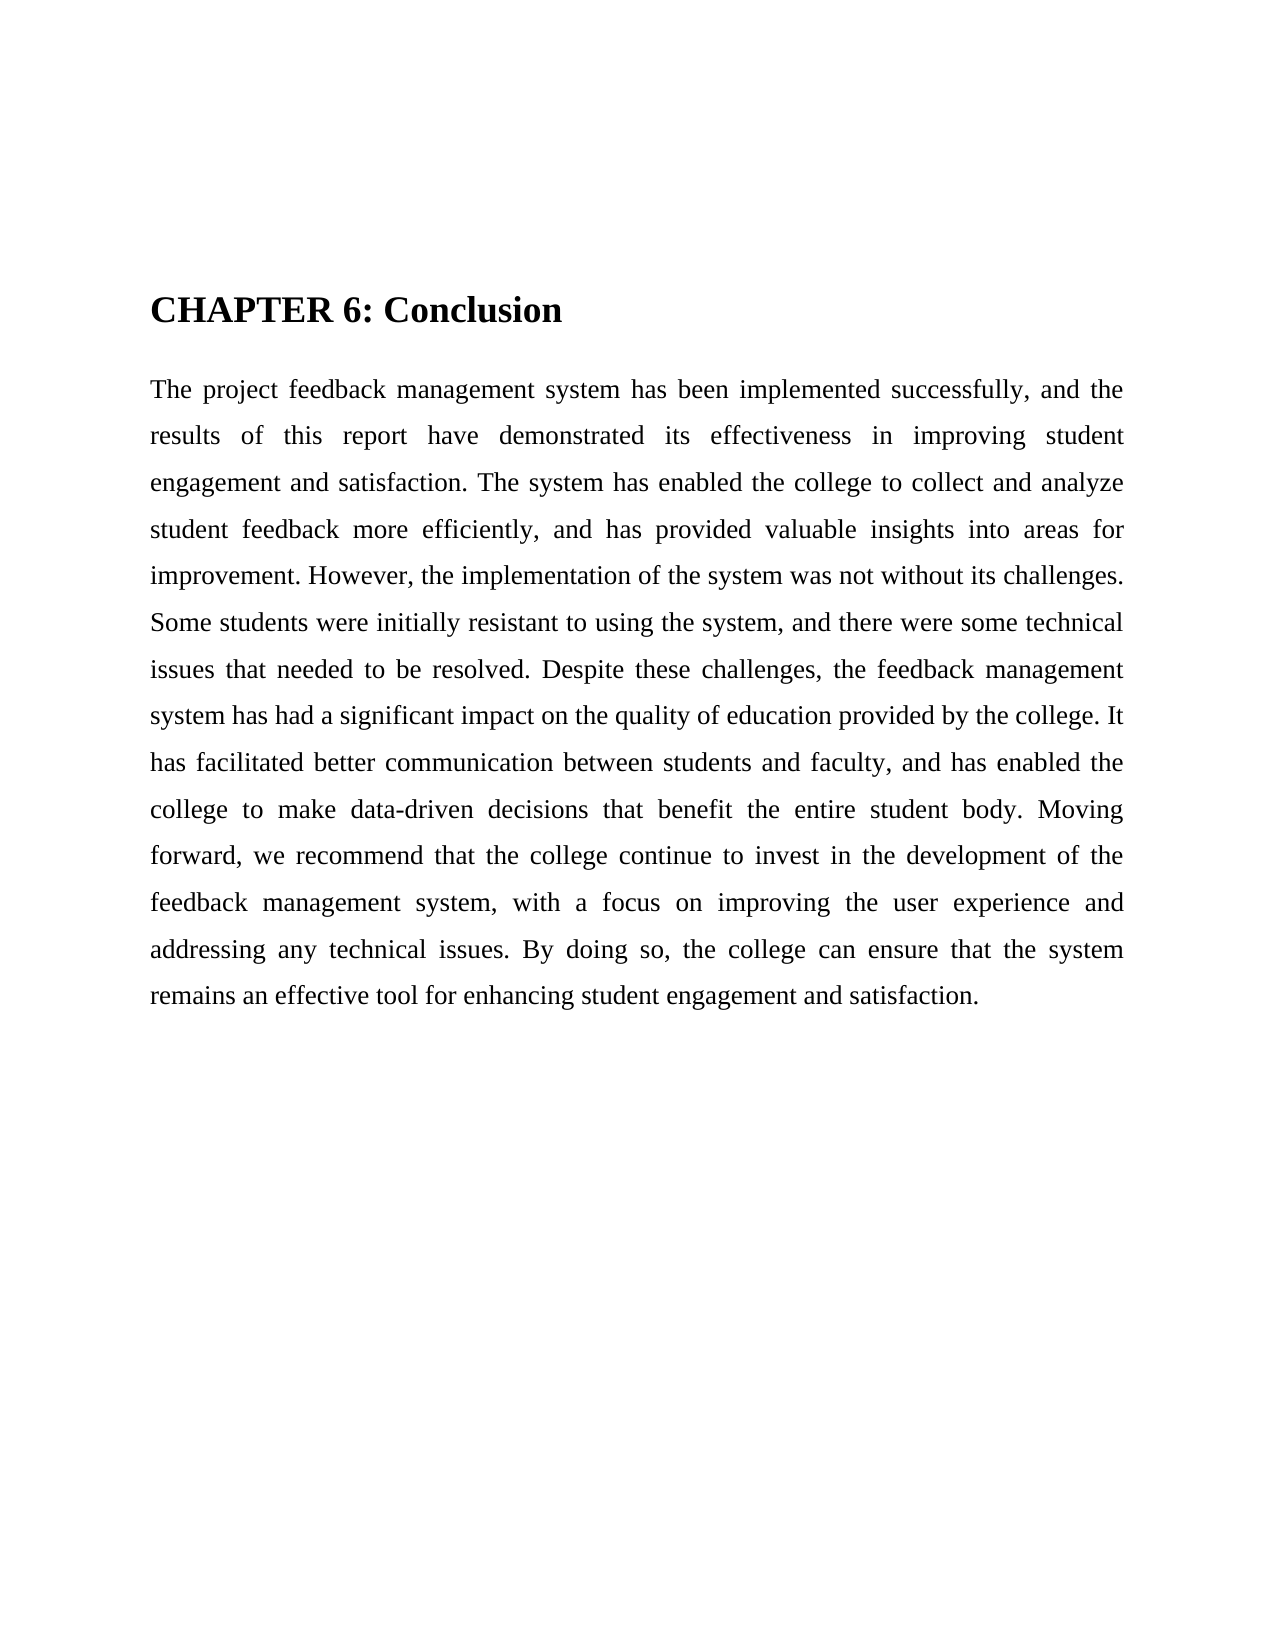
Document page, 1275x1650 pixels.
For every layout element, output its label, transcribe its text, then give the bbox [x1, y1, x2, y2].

text The project feedback management system has been implemented successfully, and the results of this report have demonstrated its effectiveness in improving student engagement and satisfaction. The system has enabled the college to collect and analyze student feedback more efficiently, and has provided valuable insights into areas for improvement. However, the implementation of the system was not without its challenges. Some students were initially resistant to using the system, and there were some technical issues that needed to be resolved. Despite these challenges, the feedback management system has had a significant impact on the quality of education provided by the college. It has facilitated better communication between students and faculty, and has enabled the college to make data-driven decisions that benefit the entire student body. Moving forward, we recommend that the college continue to invest in the development of the feedback management system, with a focus on improving the user experience and addressing any technical issues. By doing so, the college can ensure that the system remains an effective tool for enhancing student engagement and satisfaction. [150, 373, 1125, 1011]
text CHAPTER 6: Conclusion [150, 287, 1125, 330]
